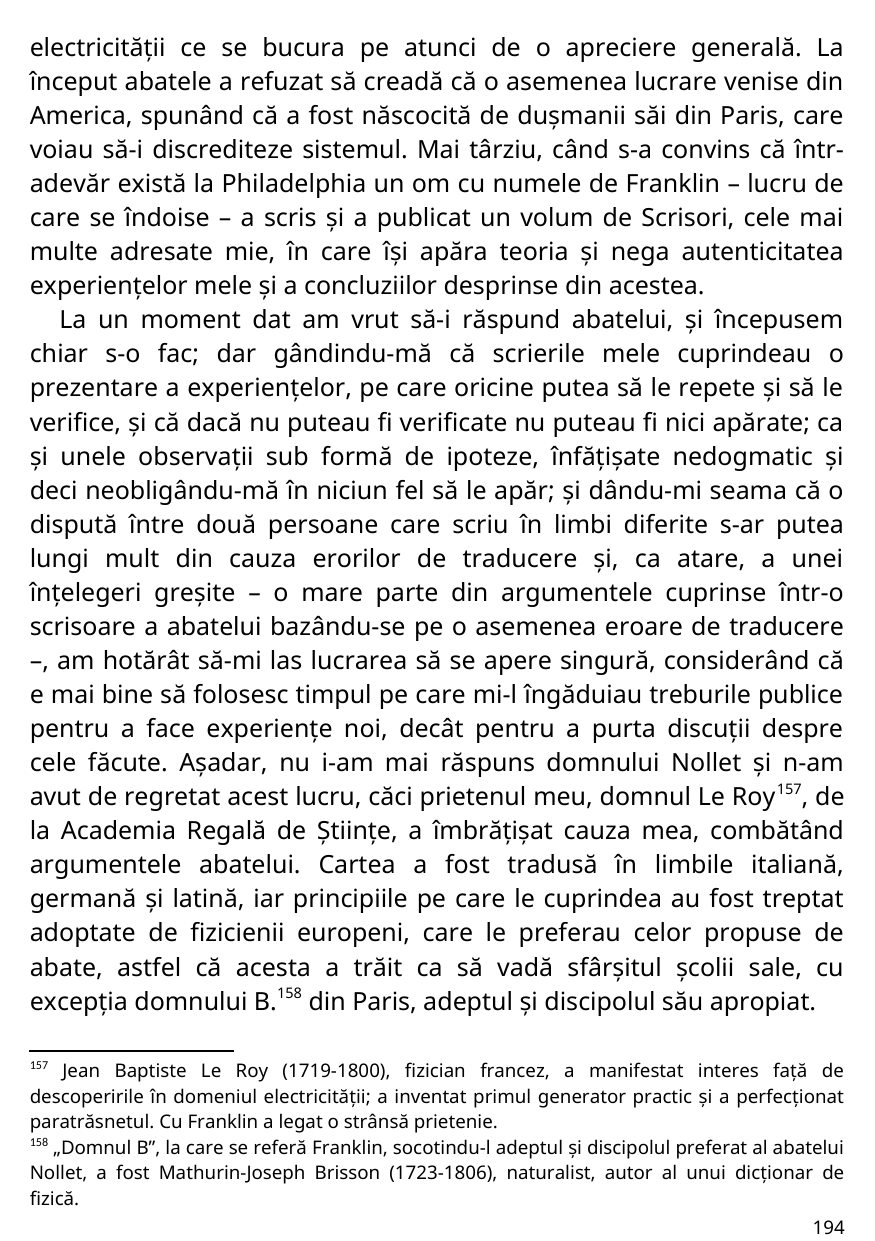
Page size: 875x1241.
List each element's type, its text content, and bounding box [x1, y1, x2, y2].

text La un moment dat am vrut să-i răspund abatelui, și începusem chiar s-o fac; dar gândindu-mă că scrierile mele cuprindeau o prezentare a experiențelor, pe care oricine putea să le repete și să le verifice, și că dacă nu puteau fi verificate nu puteau fi nici apărate; ca și unele observații sub formă de ipoteze, înfățișate nedogmatic și deci neobligându-mă în niciun fel să le apăr; și dându-mi seama că o dispută între două persoane care scriu în limbi diferite s-ar putea lungi mult din cauza erorilor de traducere și, ca atare, a unei înțelegeri greșite – o mare parte din argumentele cuprinse într-o scrisoare a abatelui bazându-se pe o asemenea eroare de traducere –, am hotărât să-mi las lucrarea să se apere singură, considerând că e mai bine să folosesc timpul pe care mi-l îngăduiau treburile publice pentru a face experiențe noi, decât pentru a purta discuții despre cele făcute. Așadar, nu i-am mai răspuns domnului Nollet și n-am avut de regretat acest lucru, căci prietenul meu, domnul Le Roy, de la Academia Regală de Științe, a îmbrățișat cauza mea, combătând argumentele abatelui. Cartea a fost tradusă în limbile italiană, germană și latină, iar principiile pe care le cuprindea au fost treptat adoptate de fizicienii europeni, care le preferau celor propuse de abate, astfel că acesta a trăit ca să vadă sfârșitul școlii sale, cu excepția domnului B. din Paris, adeptul și discipolul său apropiat. [29, 302, 844, 1017]
text S-a mai scurs, totuși, câtva timp până ce lucrarea a început să facă vâlvă în Anglia. S-a întâmplat ca un exemplar să cadă în mâinile contelui de Buffon, naturalist cu o binemeritată reputație în Franța, ba chiar în întreaga Europă, care l-a convins pe domnul Dalibard să traducă lucrarea în franceză, ea fiind apoi tipărită la Paris. Publicarea ei l-a ofensat pe abatele Nollet, preceptor de fizică la Curte și îndemânatic experimentator, care elaborase și publicase o teorie a electricității ce se bucura pe atunci de o apreciere generală. La început abatele a refuzat să creadă că o asemenea lucrare venise din America, spunând că a fost născocită de dușmanii săi din Paris, care voiau să-i discrediteze sistemul. Mai târziu, când s-a convins că într-adevăr există la Philadelphia un om cu numele de Franklin – lucru de care se îndoise – a scris și a publicat un volum de Scrisori, cele mai multe adresate mie, în care își apăra teoria și nega autenticitatea experiențelor mele și a concluziilor desprinse din acestea. [29, 29, 844, 302]
